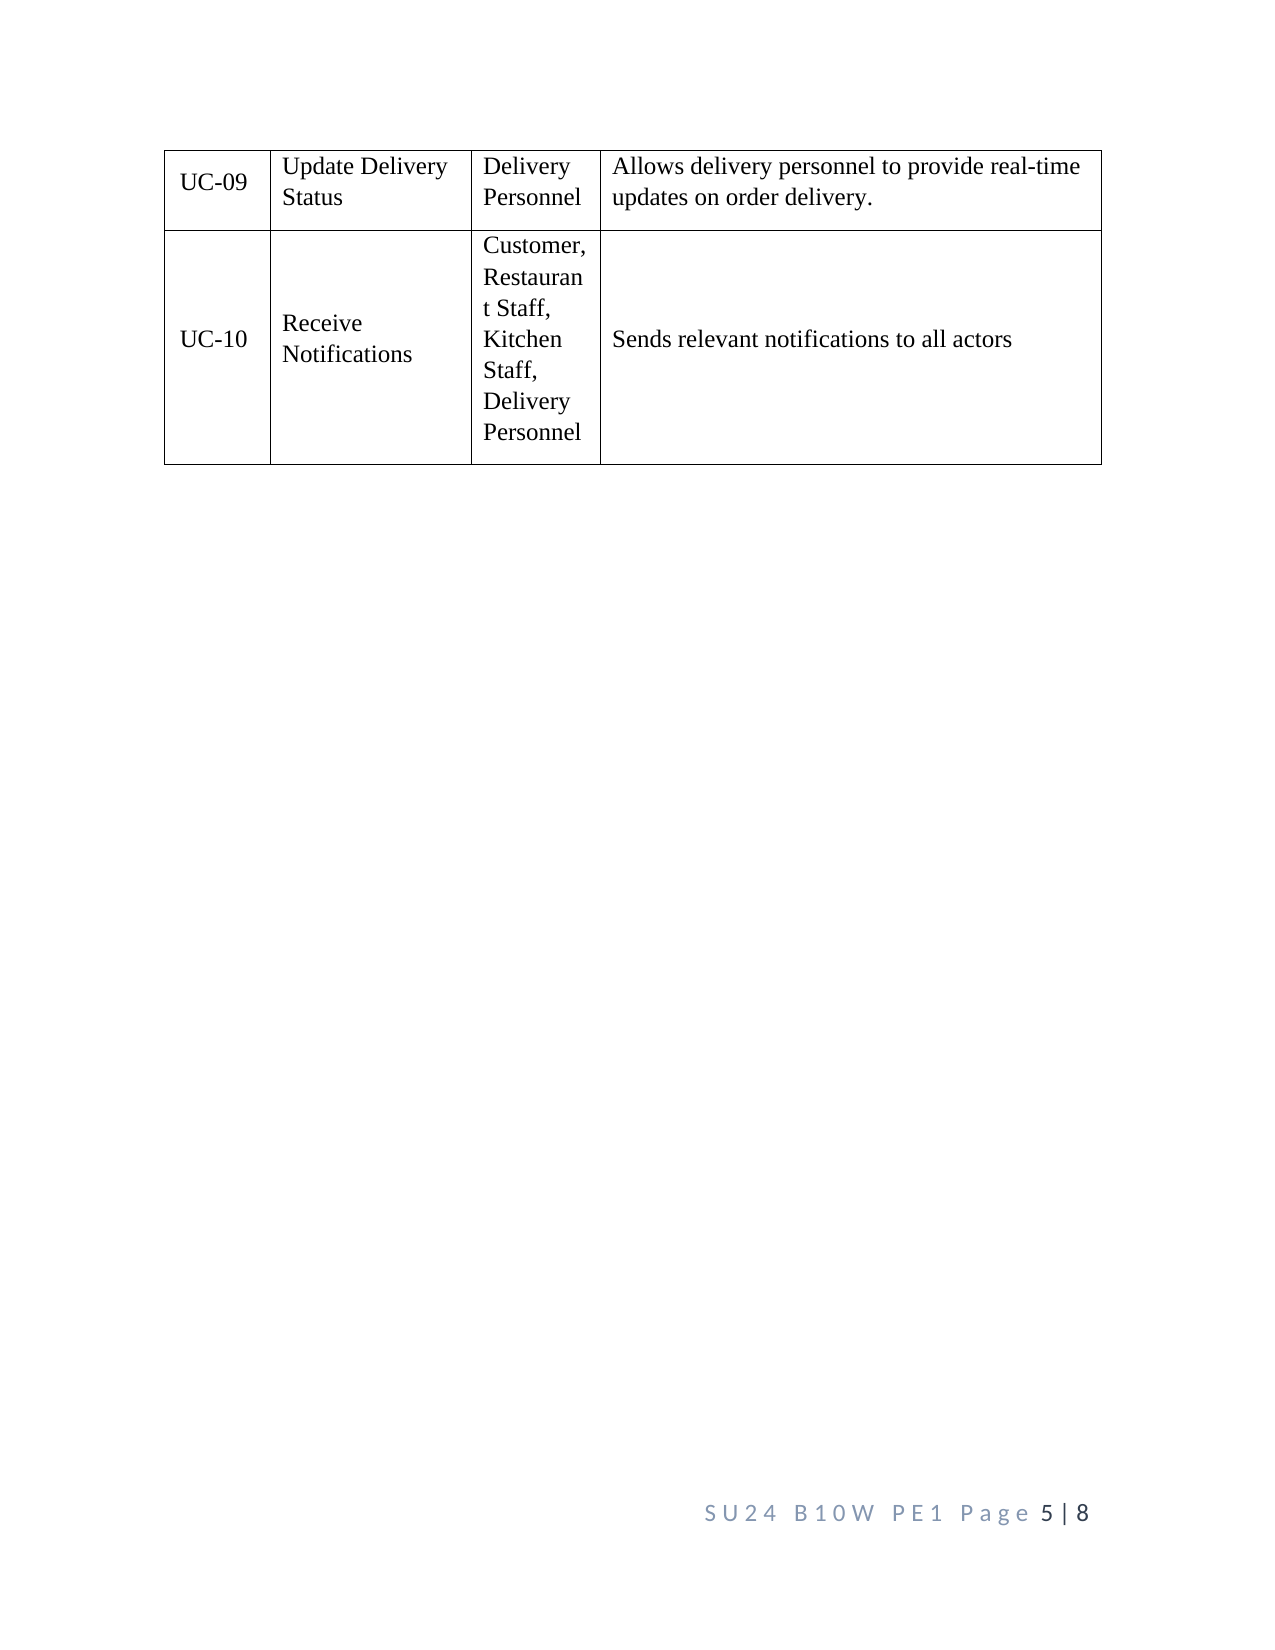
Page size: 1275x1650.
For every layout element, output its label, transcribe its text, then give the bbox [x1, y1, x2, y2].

table_cell UC-10 [165, 231, 270, 464]
table_cell UC-09 [165, 151, 270, 229]
table_cell Allows delivery personnel to provide real-time updates on order delivery. [601, 151, 1101, 229]
table_cell Update Delivery Status [271, 151, 471, 229]
table_cell Customer, Restaurant Staff, Kitchen Staff, Delivery Personnel [472, 231, 600, 464]
table_cell Sends relevant notifications to all actors [601, 231, 1101, 464]
table_cell Receive Notifications [271, 231, 471, 464]
table_cell Delivery Personnel [472, 151, 600, 229]
